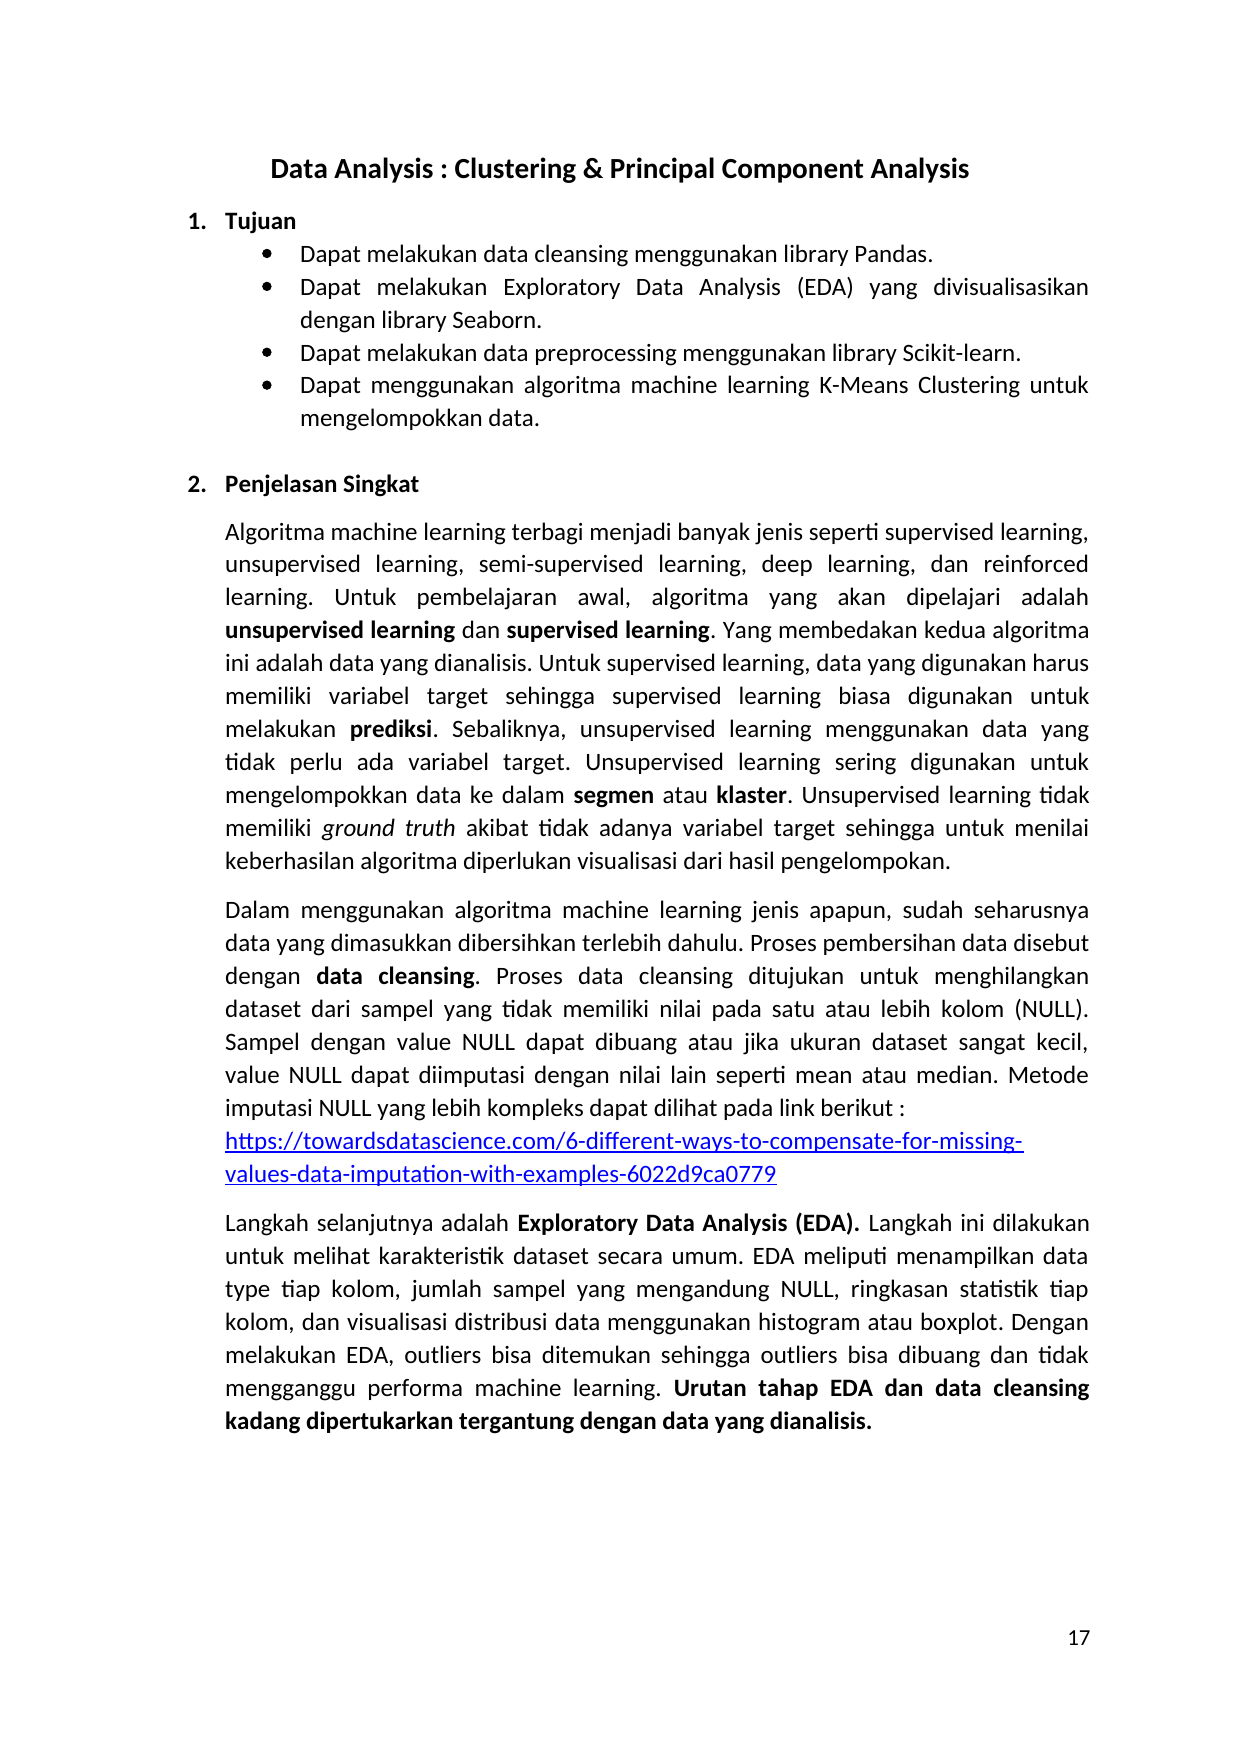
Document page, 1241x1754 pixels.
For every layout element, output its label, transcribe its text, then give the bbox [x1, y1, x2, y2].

text Langkah selanjutnya adalah Exploratory Data Analysis (EDA). Langkah ini dilakukan untuk melihat karakteristik dataset secara umum. EDA meliputi menampilkan data type tiap kolom, jumlah sampel yang mengandung NULL, ringkasan statistik tiap kolom, dan visualisasi distribusi data menggunakan histogram atau boxplot. Dengan melakukan EDA, outliers bisa ditemukan sehingga outliers bisa dibuang dan tidak mengganggu performa machine learning. Urutan tahap EDA dan data cleansing kadang dipertukarkan tergantung dengan data yang dianalisis. [225, 1207, 1090, 1435]
list Tujuan [187, 205, 1090, 236]
list Penjelasan Singkat [187, 468, 1090, 499]
list Dapat melakukan data cleansing menggunakan library Pandas. [262, 238, 1090, 268]
list Dapat menggunakan algoritma machine learning K-Means Clustering untuk mengelompokkan data. [262, 370, 1090, 433]
text Dalam menggunakan algoritma machine learning jenis apapun, sudah seharusnya data yang dimasukkan dibersihkan terlebih dahulu. Proses pembersihan data disebut dengan data cleansing. Proses data cleansing ditujukan untuk menghilangkan dataset dari sampel yang tidak memiliki nilai pada satu atau lebih kolom (NULL). Sampel dengan value NULL dapat dibuang atau jika ukuran dataset sangat kecil, value NULL dapat diimputasi dengan nilai lain seperti mean atau median. Metode imputasi NULL yang lebih kompleks dapat dilihat pada link berikut : https://towardsdatascience.com/6-different-ways-to-compensate-for-missing-values-data-imputation-with-examples-6022d9ca0779 [225, 894, 1090, 1188]
list Dapat melakukan Exploratory Data Analysis (EDA) yang divisualisasikan dengan library Seaborn. [262, 271, 1090, 334]
list Dapat melakukan data preprocessing menggunakan library Scikit-learn. [262, 337, 1090, 367]
text Algoritma machine learning terbagi menjadi banyak jenis seperti supervised learning, unsupervised learning, semi-supervised learning, deep learning, dan reinforced learning. Untuk pembelajaran awal, algoritma yang akan dipelajari adalah unsupervised learning dan supervised learning. Yang membedakan kedua algoritma ini adalah data yang dianalisis. Untuk supervised learning, data yang digunakan harus memiliki variabel target sehingga supervised learning biasa digunakan untuk melakukan prediksi. Sebaliknya, unsupervised learning menggunakan data yang tidak perlu ada variabel target. Unsupervised learning sering digunakan untuk mengelompokkan data ke dalam segmen atau klaster. Unsupervised learning tidak memiliki ground truth akibat tidak adanya variabel target sehingga untuk menilai keberhasilan algoritma diperlukan visualisasi dari hasil pengelompokan. [225, 516, 1090, 875]
text Data Analysis : Clustering & Principal Component Analysis [150, 150, 1090, 186]
